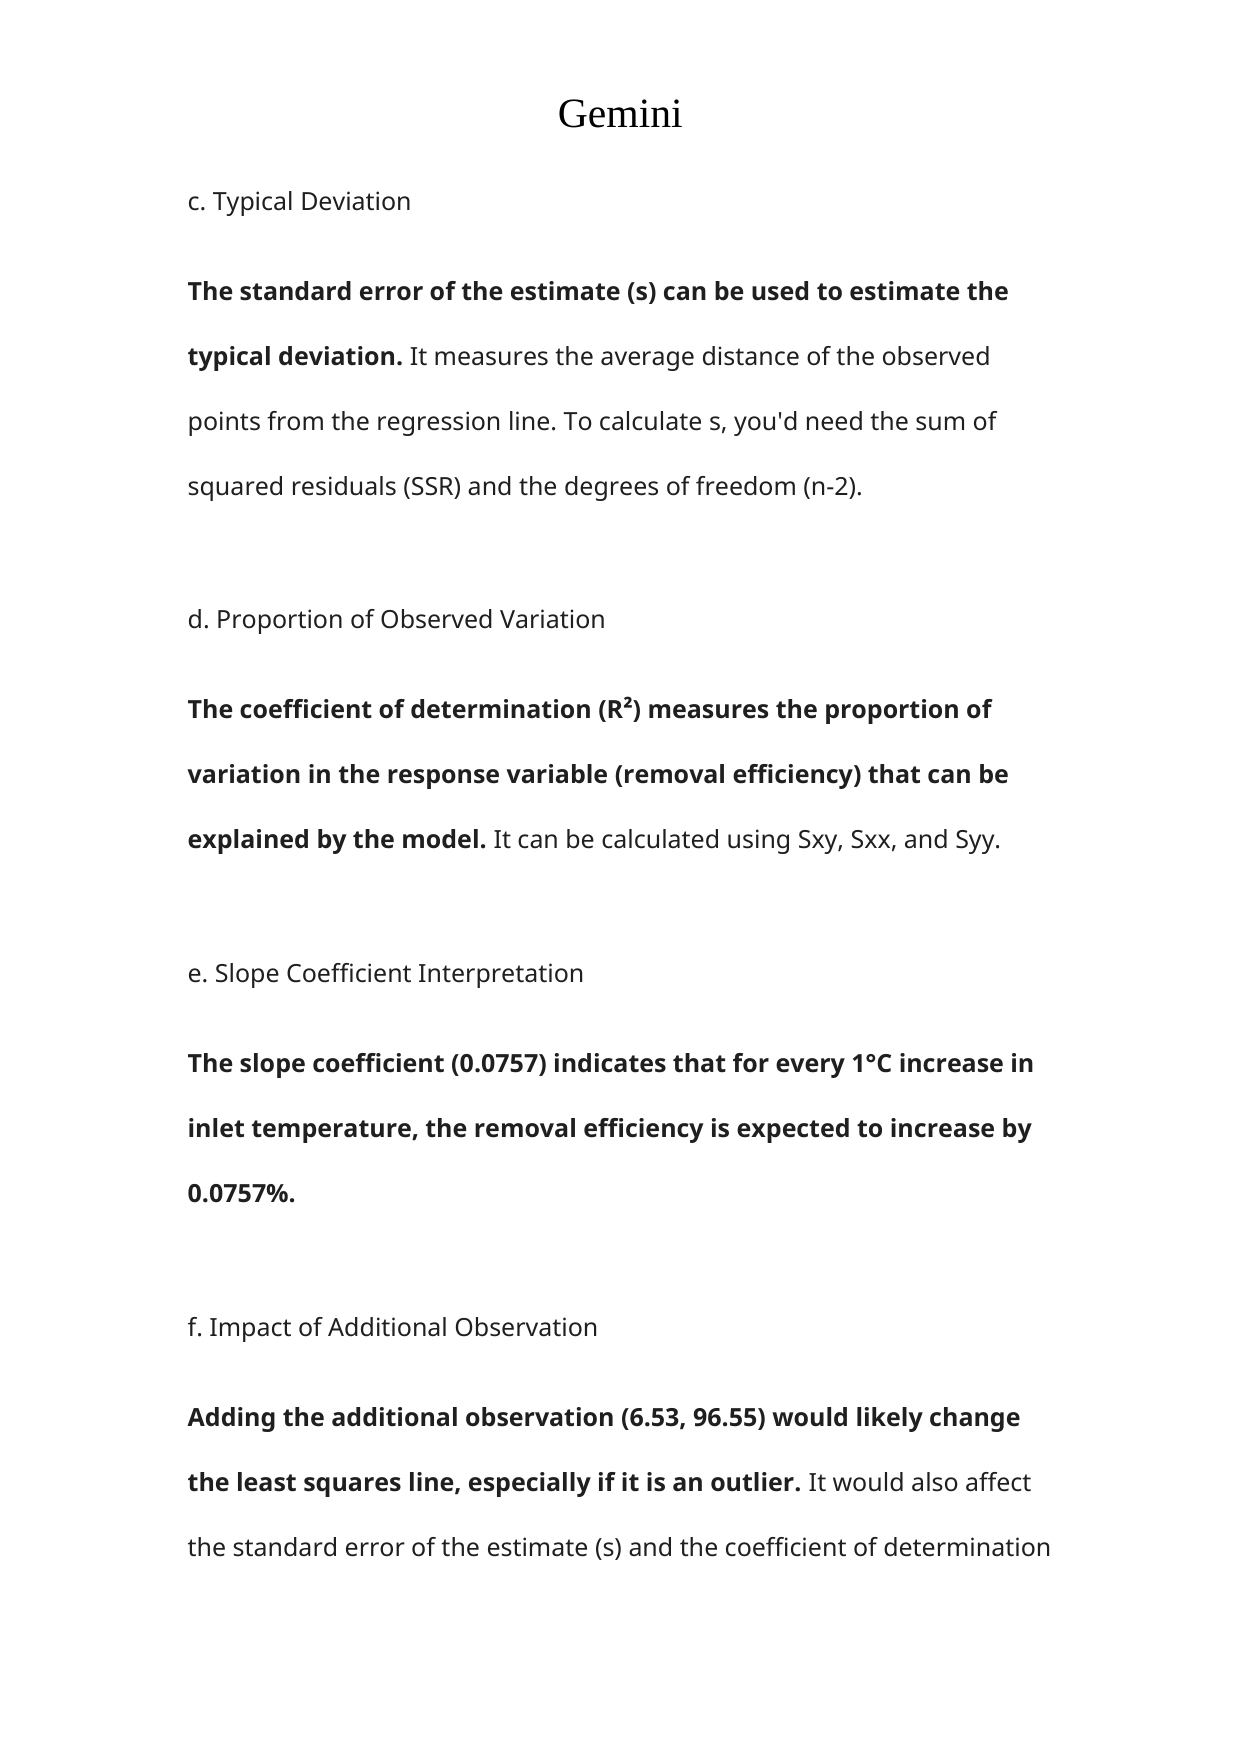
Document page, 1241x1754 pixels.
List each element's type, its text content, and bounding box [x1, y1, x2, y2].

subtitle d. Proportion of Observed Variation [187, 587, 1053, 652]
subtitle c. Typical Deviation [187, 168, 1053, 233]
text The coefficient of determination (R²) measures the proportion of variation in the response variable (removal efficiency) that can be explained by the model. It can be calculated using Sxy, Sxx, and Syy. [187, 677, 1053, 872]
subtitle f. Impact of Additional Observation [187, 1294, 1053, 1359]
subtitle e. Slope Coefficient Interpretation [187, 941, 1053, 1006]
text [187, 1384, 1053, 1579]
text The standard error of the estimate (s) can be used to estimate the typical deviation. It measures the average distance of the observed points from the regression line. To calculate s, you'd need the sum of squared residuals (SSR) and the degrees of freedom (n-2). [187, 258, 1053, 518]
text The slope coefficient (0.0757) indicates that for every 1°C increase in inlet temperature, the removal efficiency is expected to increase by 0.0757%. [187, 1031, 1053, 1226]
